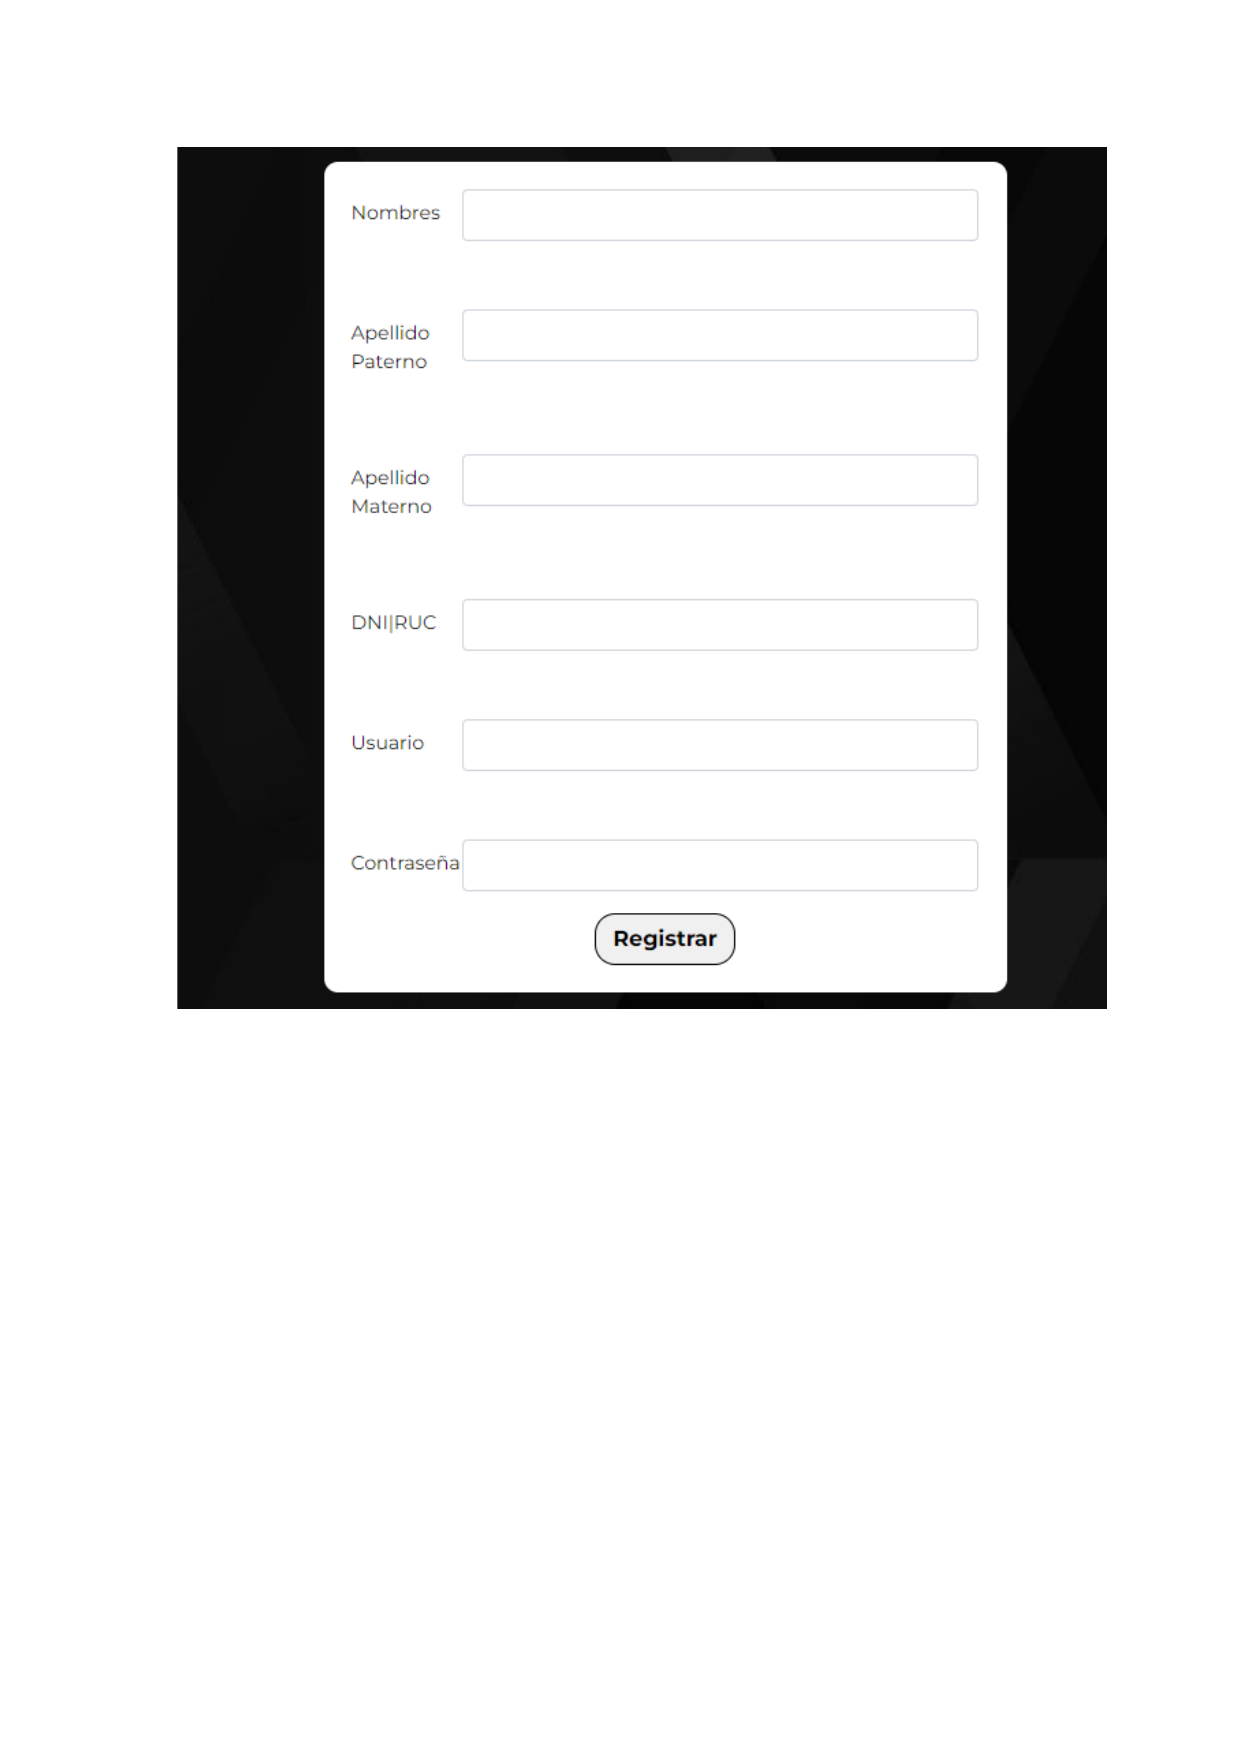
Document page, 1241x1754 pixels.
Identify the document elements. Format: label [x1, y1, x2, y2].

picture [177, 147, 1107, 1009]
